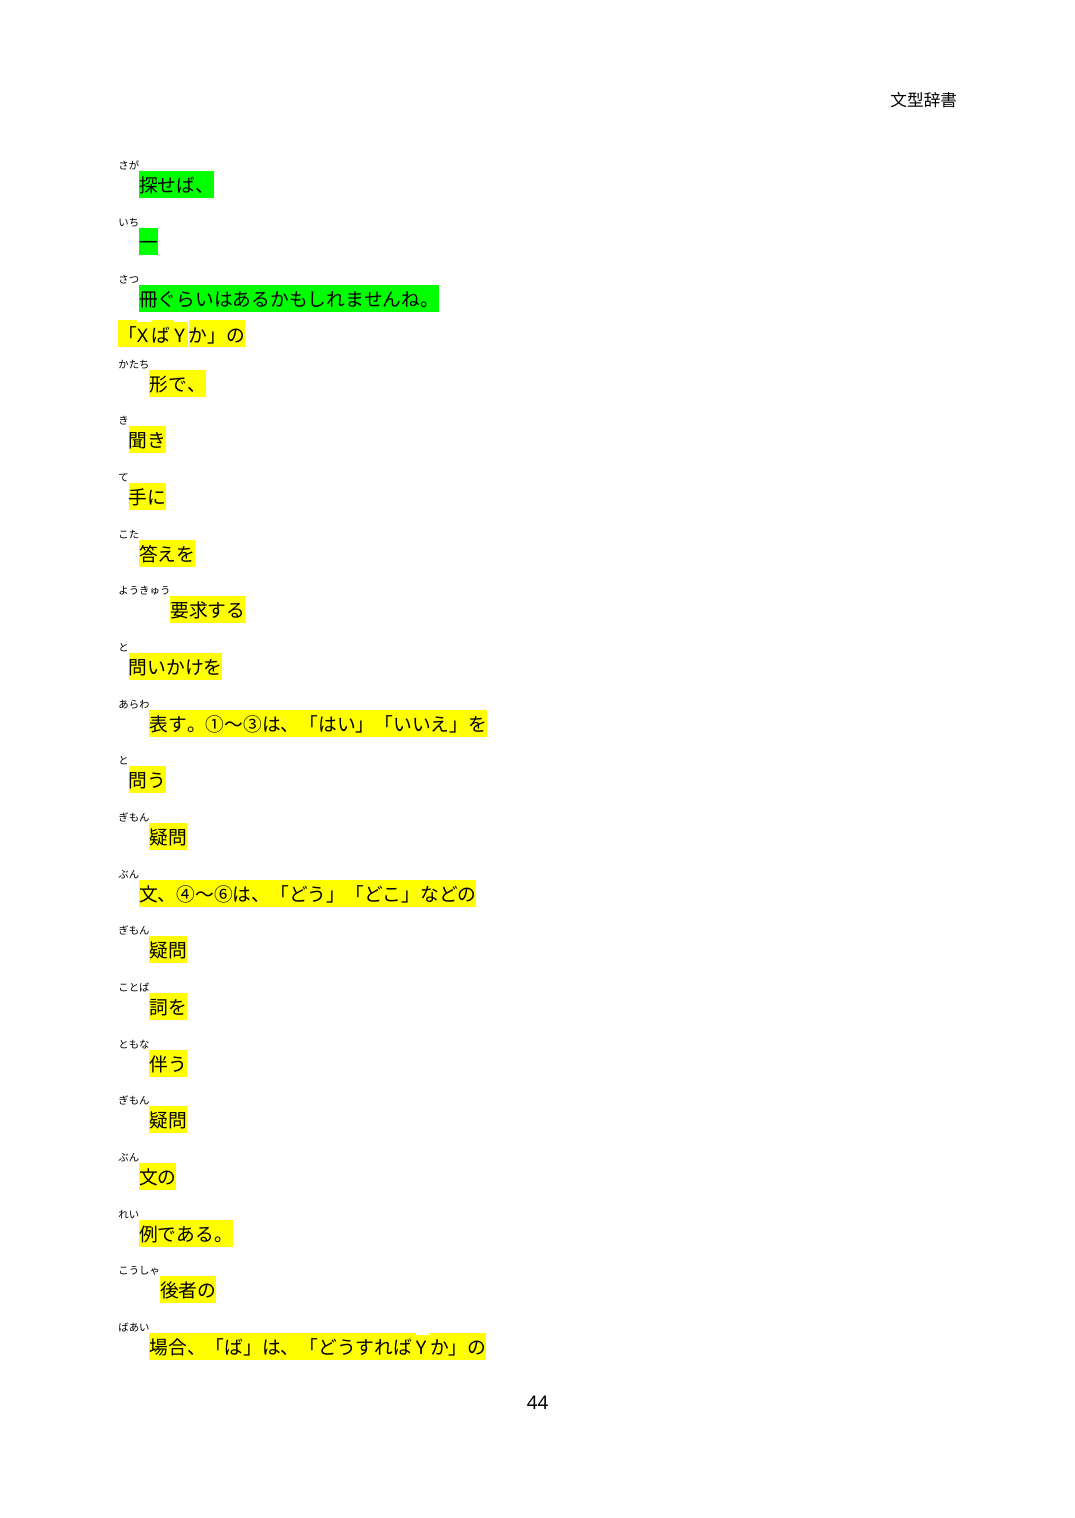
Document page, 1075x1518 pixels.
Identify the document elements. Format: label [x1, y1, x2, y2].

text [118, 150, 957, 1368]
